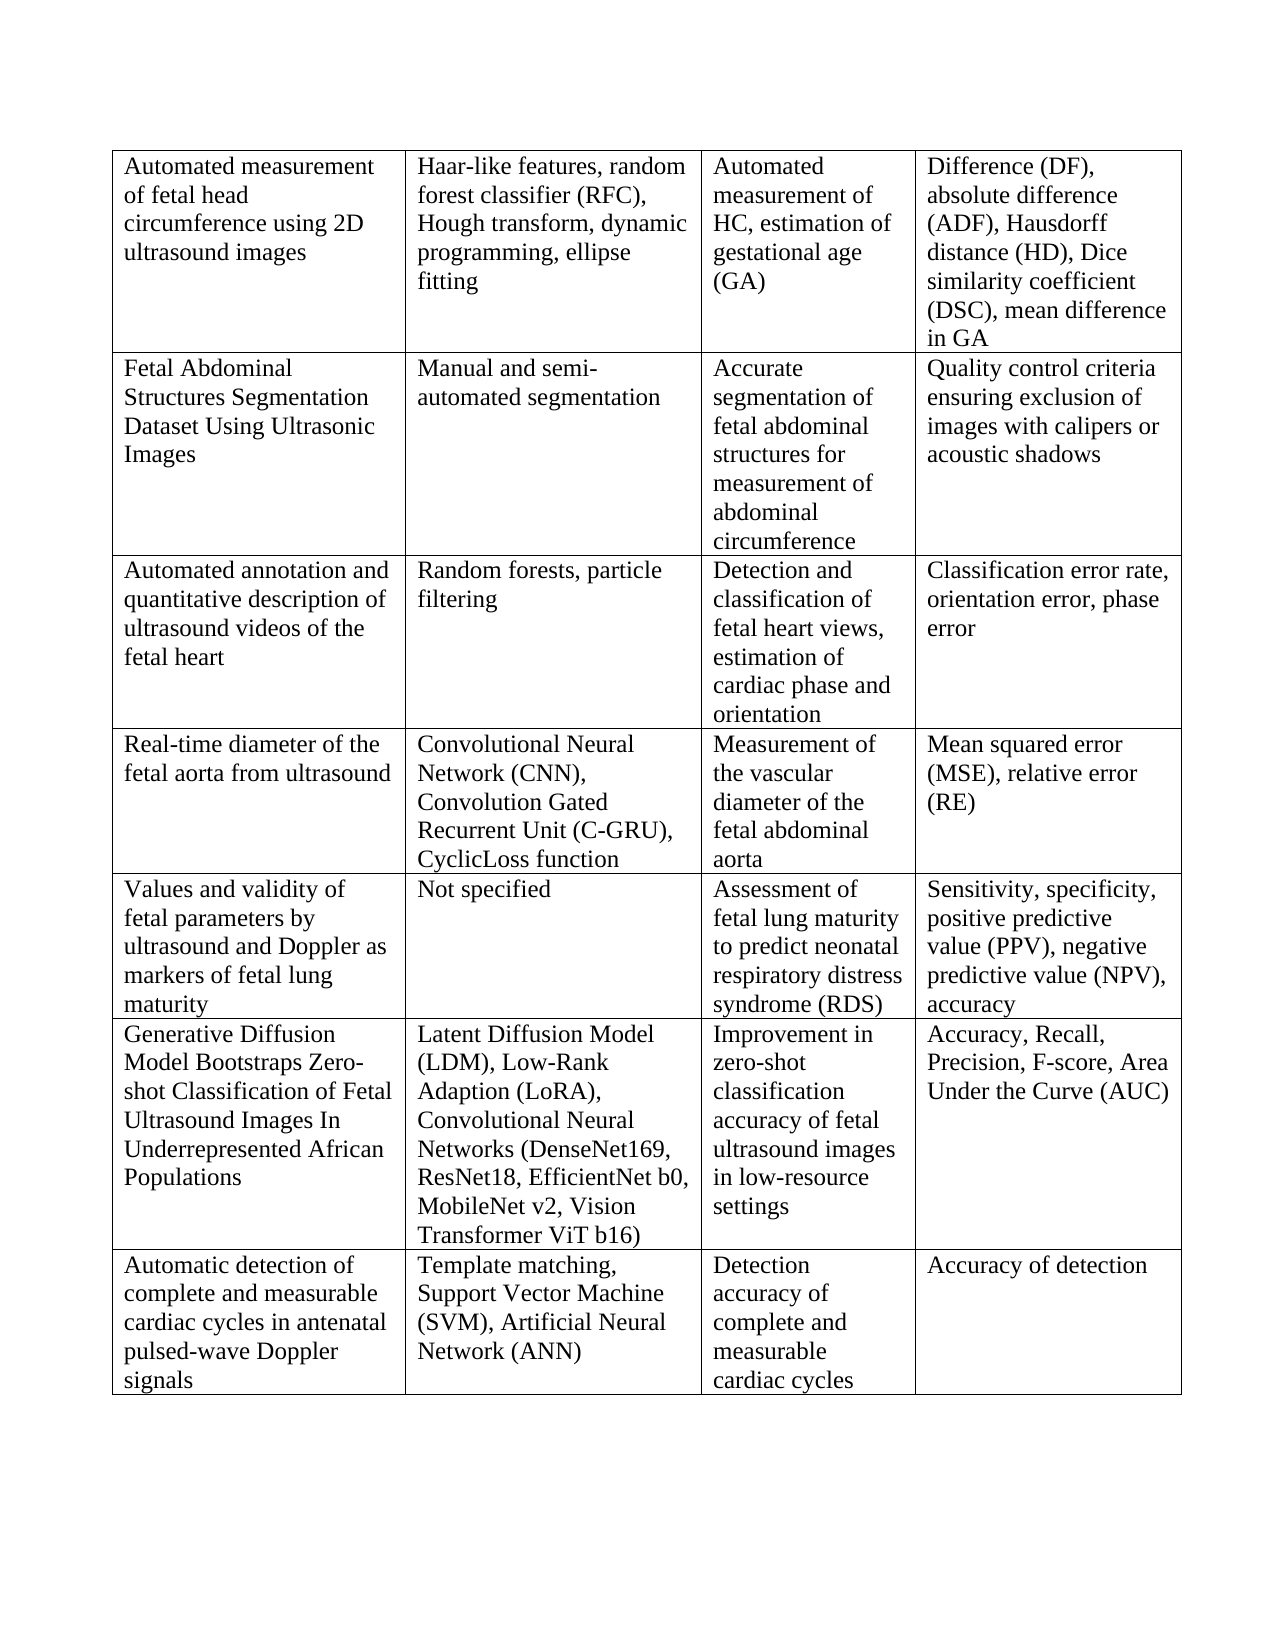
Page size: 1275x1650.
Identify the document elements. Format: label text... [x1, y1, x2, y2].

table_cell Manual and semi-automated segmentation [406, 353, 701, 554]
table_cell Sensitivity, specificity, positive predictive value (PPV), negative predictive value (NPV), accuracy [916, 874, 1181, 1018]
table_cell Accuracy, Recall, Precision, F-score, Area Under the Curve (AUC) [916, 1019, 1181, 1249]
table_cell Automatic detection of complete and measurable cardiac cycles in antenatal pulsed-wave Doppler signals [113, 1250, 405, 1393]
table_cell Not specified [406, 874, 701, 1018]
table_cell Detection accuracy of complete and measurable cardiac cycles [702, 1250, 915, 1393]
table_cell Mean squared error (MSE), relative error (RE) [916, 729, 1181, 873]
table_cell Fetal Abdominal Structures Segmentation Dataset Using Ultrasonic Images [113, 353, 405, 554]
table_cell Quality control criteria ensuring exclusion of images with calipers or acoustic shadows [916, 353, 1181, 554]
table_cell Latent Diffusion Model (LDM), Low-Rank Adaption (LoRA), Convolutional Neural Networks (DenseNet169, ResNet18, EfficientNet b0, MobileNet v2, Vision Transformer ViT b16) [406, 1019, 701, 1249]
table_cell Accuracy of detection [916, 1250, 1181, 1393]
table_cell Accurate segmentation of fetal abdominal structures for measurement of abdominal circumference [702, 353, 915, 554]
table_cell Convolutional Neural Network (CNN), Convolution Gated Recurrent Unit (C-GRU), CyclicLoss function [406, 729, 701, 873]
table_cell Assessment of fetal lung maturity to predict neonatal respiratory distress syndrome (RDS) [702, 874, 915, 1018]
table_cell Measurement of the vascular diameter of the fetal abdominal aorta [702, 729, 915, 873]
table_cell Values and validity of fetal parameters by ultrasound and Doppler as markers of fetal lung maturity [113, 874, 405, 1018]
table_cell Automated annotation and quantitative description of ultrasound videos of the fetal heart [113, 556, 405, 728]
table_cell Template matching, Support Vector Machine (SVM), Artificial Neural Network (ANN) [406, 1250, 701, 1393]
table_cell Difference (DF), absolute difference (ADF), Hausdorff distance (HD), Dice similarity coefficient (DSC), mean difference in GA [916, 151, 1181, 352]
table_cell Random forests, particle filtering [406, 556, 701, 728]
table_cell Generative Diffusion Model Bootstraps Zero-shot Classification of Fetal Ultrasound Images In Underrepresented African Populations [113, 1019, 405, 1249]
table_cell Real-time diameter of the fetal aorta from ultrasound [113, 729, 405, 873]
table_cell Automated measurement of fetal head circumference using 2D ultrasound images [113, 151, 405, 352]
table_cell Haar-like features, random forest classifier (RFC), Hough transform, dynamic programming, ellipse fitting [406, 151, 701, 352]
table_cell Improvement in zero-shot classification accuracy of fetal ultrasound images in low-resource settings [702, 1019, 915, 1249]
table_cell Detection and classification of fetal heart views, estimation of cardiac phase and orientation [702, 556, 915, 728]
table_cell Classification error rate, orientation error, phase error [916, 556, 1181, 728]
table_cell Automated measurement of HC, estimation of gestational age (GA) [702, 151, 915, 352]
